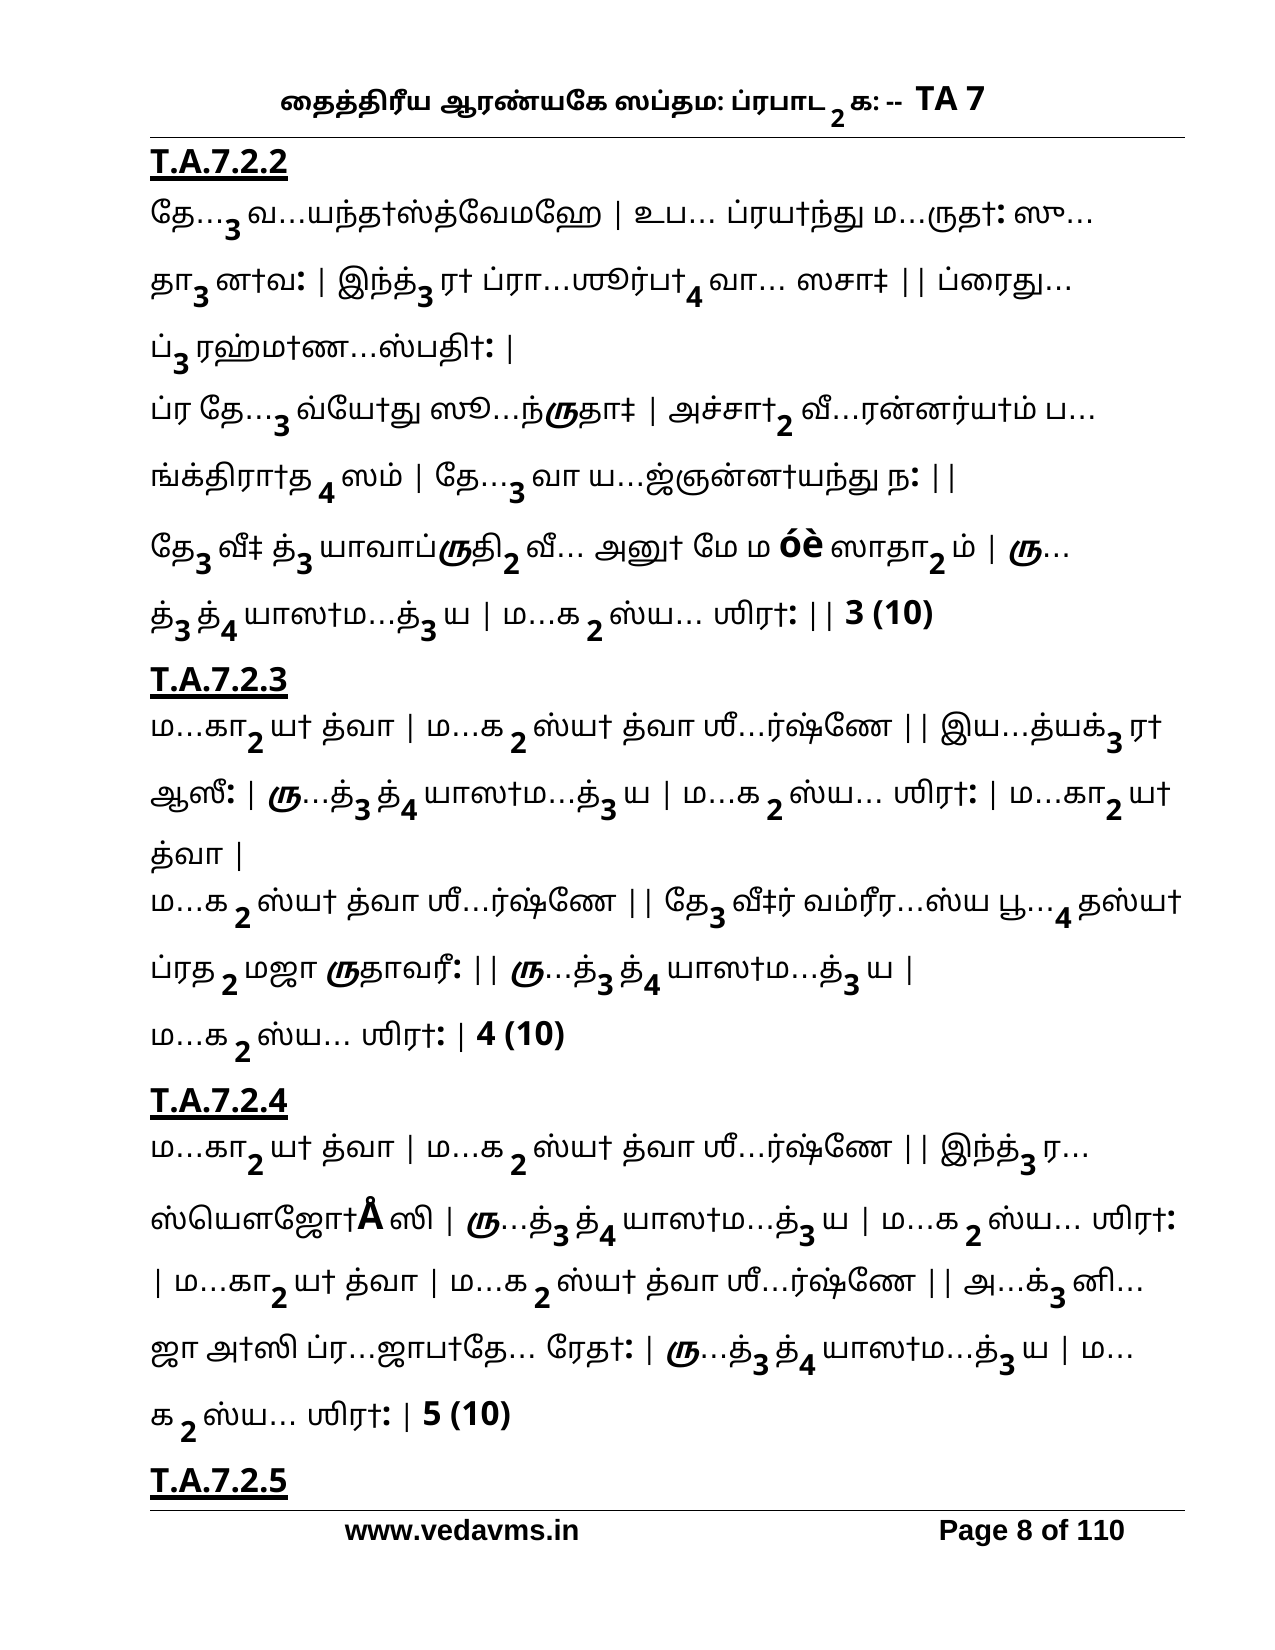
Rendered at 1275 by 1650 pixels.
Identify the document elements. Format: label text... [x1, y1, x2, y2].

text T.A.7.2.3 [150, 656, 1185, 701]
text T.A.7.2.2 [150, 138, 1185, 183]
text T.A.7.2.4 [150, 1077, 1185, 1122]
text ம…கா2ய† த்வா | ம…க2ஸ்ய† த்வா ஶீ…ர்ஷ்ணே || இய…த்யக்3ர† ஆஸீ: | ரு…த்3த்4யாஸ†ம…த்3ய | ம…க2ஸ்ய… ஶிர†: | ம…கா2ய† த்வா | ம…க2ஸ்ய† த்வா ஶீ…ர்ஷ்ணே || தே3வீ‡ர் வம்ரீர…ஸ்ய பூ…4தஸ்ய† ப்ரத2மஜா ருதாவரீ: || ரு…த்3த்4யாஸ†ம…த்3ய | ம…க2ஸ்ய… ஶிர†: | 4 (10) [150, 706, 1185, 1071]
text T.A.7.2.5 [150, 1456, 1185, 1502]
text ம…கா2ய† த்வா | ம…க2ஸ்ய† த்வா ஶீ…ர்ஷ்ணே || இந்த்3ர…ஸ்யௌஜோ†Åஸி | ரு…த்3த்4யாஸ†ம…த்3ய | ம…க2ஸ்ய… ஶிர†: | ம…கா2ய† த்வா | ம…க2ஸ்ய† த்வா ஶீ…ர்ஷ்ணே || அ…க்3னி…ஜா அ†ஸி ப்ர…ஜாப†தே… ரேத†: | ரு…த்3த்4யாஸ†ம…த்3ய | ம…க2ஸ்ய… ஶிர†: | 5 (10) [150, 1127, 1185, 1450]
text தே…3வ…யந்த†ஸ்த்வேமஹே | உப… ப்ரய†ந்து ம…ருத†: ஸு…தா3ன†வ: | இந்த்3ர† ப்ரா…ஶூர்ப†4வா… ஸசா‡ || ப்ரைது… ப்3ரஹ்ம†ண…ஸ்பதி†: | ப்ர தே…3வ்யே†து ஸூ…ந்ருதா‡ | அச்சா†2 வீ…ரன்னர்ய†ம் ப…ங்க்திரா†த4ஸம் | தே…3வா ய…ஜ்ஞன்ன†யந்து ந: || தே3வீ‡ த்3யாவாப்ருதி2வீ… அனு† மே மóèஸாதா2ம் | ரு…த்3த்4யாஸ†ம…த்3ய | ம…க2ஸ்ய… ஶிர†: || 3 (10) [150, 188, 1200, 650]
